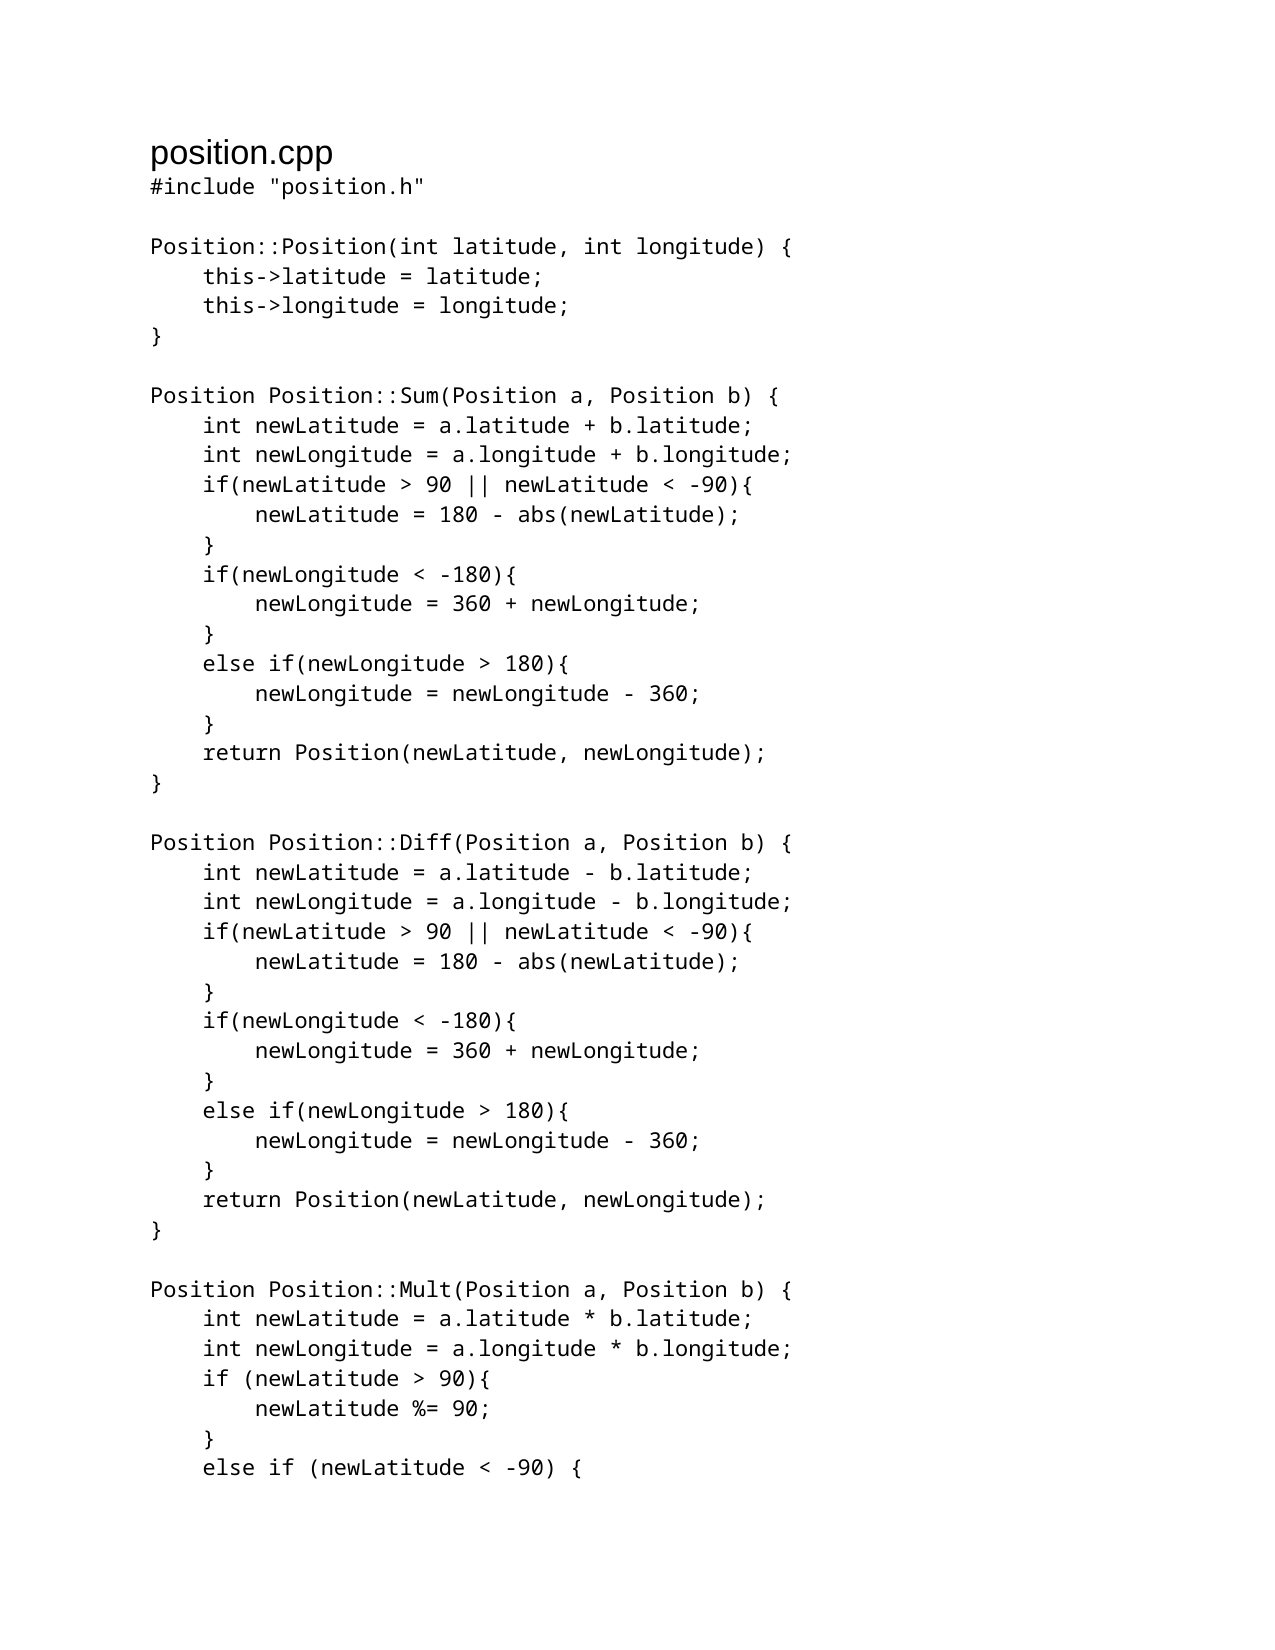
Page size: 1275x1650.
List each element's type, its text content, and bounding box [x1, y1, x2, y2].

text return Position(newLatitude, newLongitude); [150, 737, 1143, 767]
text int newLatitude = a.latitude - b.latitude; [150, 857, 1143, 886]
text newLongitude = 360 + newLongitude; [150, 588, 1143, 618]
text newLatitude = 180 - abs(newLatitude); [150, 946, 1143, 976]
text } [150, 618, 1143, 648]
text if(newLatitude > 90 || newLatitude < -90){ [150, 469, 1143, 499]
text if(newLatitude > 90 || newLatitude < -90){ [150, 916, 1143, 946]
text return Position(newLatitude, newLongitude); [150, 1184, 1143, 1214]
text int newLongitude = a.longitude + b.longitude; [150, 439, 1143, 469]
text newLongitude = 360 + newLongitude; [150, 1035, 1143, 1065]
text } [150, 1423, 1143, 1452]
text if(newLongitude < -180){ [150, 559, 1143, 588]
text newLongitude = newLongitude - 360; [150, 678, 1143, 708]
text } [150, 767, 1143, 797]
text int newLatitude = a.latitude * b.latitude; [150, 1303, 1143, 1333]
text } [150, 320, 1143, 350]
text if(newLongitude < -180){ [150, 1006, 1143, 1035]
text Position Position::Diff(Position a, Position b) { [150, 827, 1143, 857]
text } [150, 1065, 1143, 1095]
text } [150, 1154, 1143, 1184]
text } [150, 976, 1143, 1006]
text int newLongitude = a.longitude - b.longitude; [150, 886, 1143, 916]
text Position Position::Sum(Position a, Position b) { [150, 380, 1143, 410]
text if (newLatitude > 90){ [150, 1363, 1143, 1393]
text } [150, 529, 1143, 559]
text Position::Position(int latitude, int longitude) { [150, 231, 1143, 261]
text newLatitude %= 90; [150, 1393, 1143, 1423]
text } [150, 1214, 1143, 1244]
text Position Position::Mult(Position a, Position b) { [150, 1274, 1143, 1303]
text this->latitude = latitude; [150, 261, 1143, 291]
text newLatitude = 180 - abs(newLatitude); [150, 499, 1143, 529]
text } [150, 708, 1143, 737]
text else if (newLatitude < -90) { [150, 1452, 1143, 1482]
text else if(newLongitude > 180){ [150, 648, 1143, 678]
text newLongitude = newLongitude - 360; [150, 1125, 1143, 1154]
text int newLatitude = a.latitude + b.latitude; [150, 410, 1143, 439]
text this->longitude = longitude; [150, 291, 1143, 320]
text else if(newLongitude > 180){ [150, 1095, 1143, 1125]
text position.cpp #include "position.h" [150, 132, 1143, 201]
text int newLongitude = a.longitude * b.longitude; [150, 1333, 1143, 1363]
